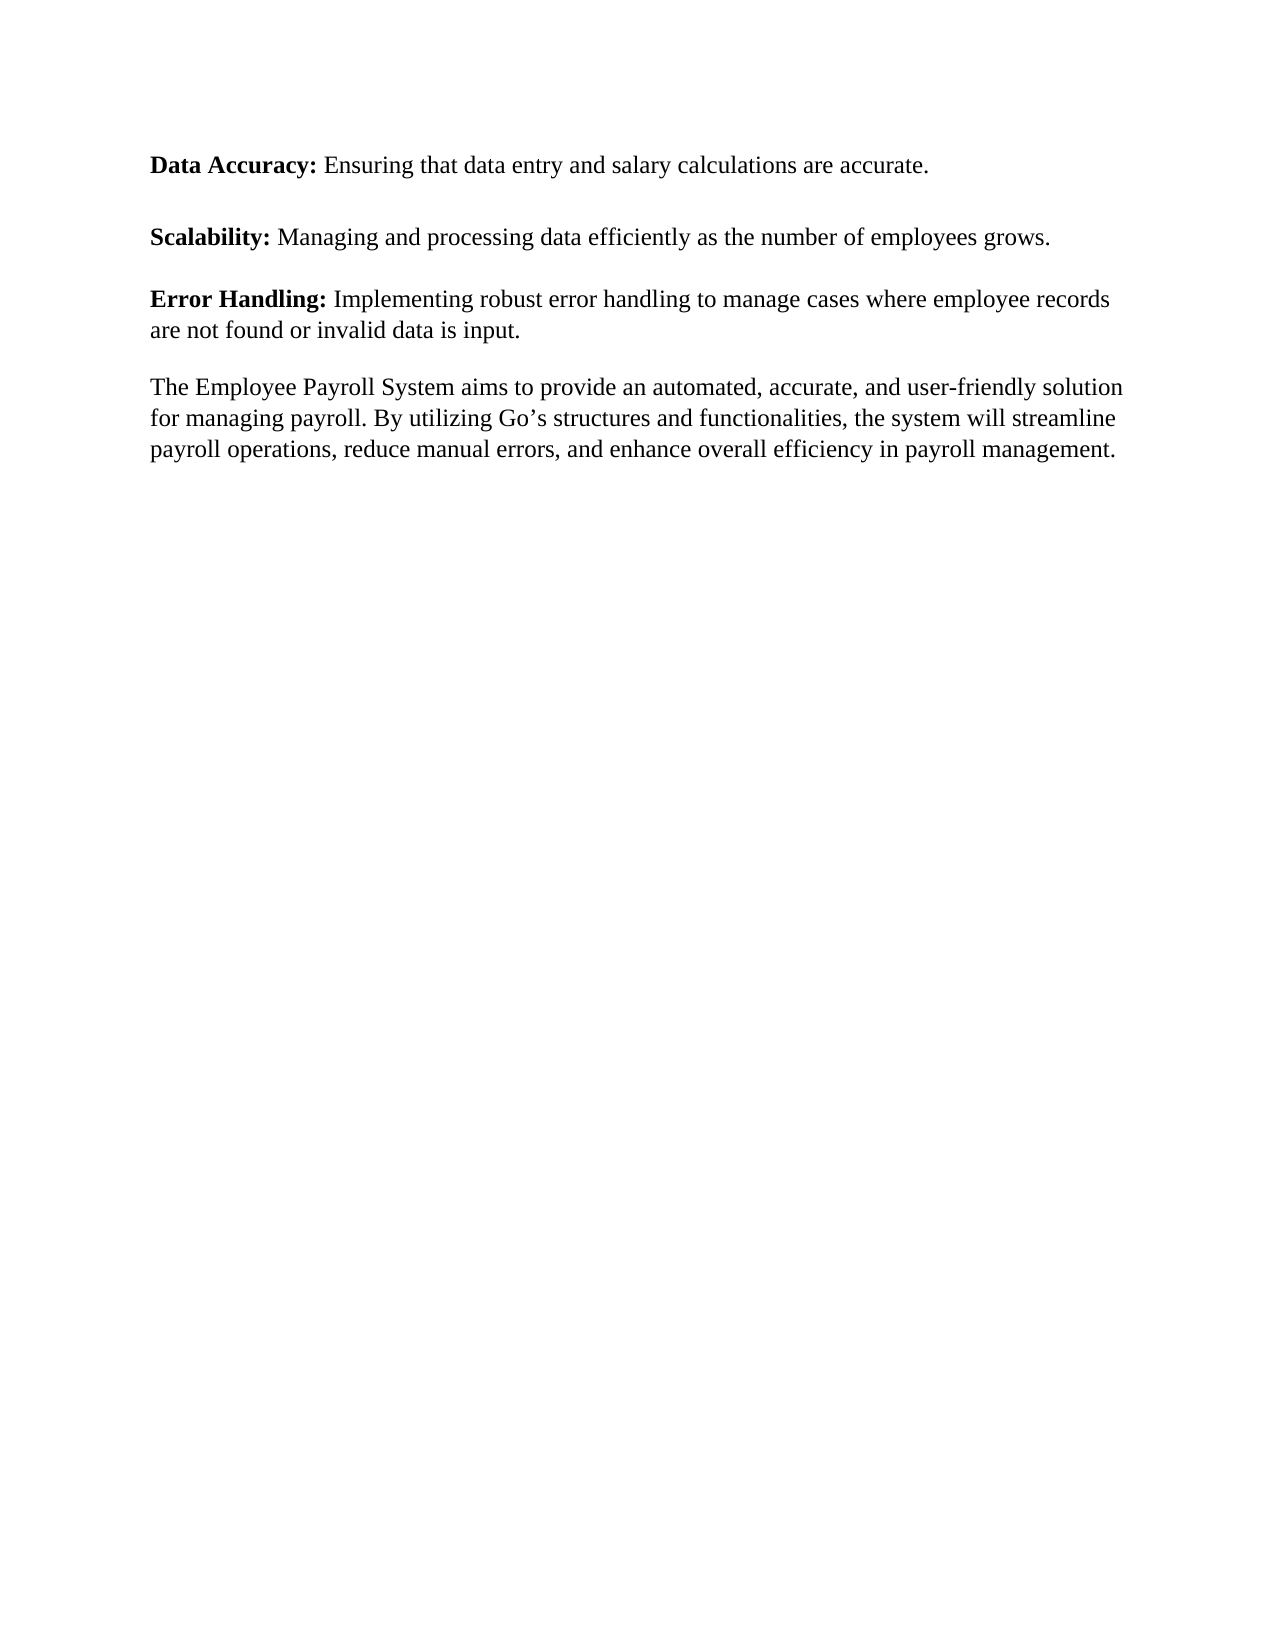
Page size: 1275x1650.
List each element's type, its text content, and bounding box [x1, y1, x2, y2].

text Data Accuracy: Ensuring that data entry and salary calculations are accurate. [150, 150, 1125, 179]
text The Employee Payroll System aims to provide an automated, accurate, and user-friendly solution for managing payroll. By utilizing Go’s structures and functionalities, the system will streamline payroll operations, reduce manual errors, and enhance overall efficiency in payroll management. [150, 372, 1125, 462]
text Error Handling: Implementing robust error handling to manage cases where employee records are not found or invalid data is input. [150, 284, 1125, 344]
text Scalability: Managing and processing data efficiently as the number of employees grows. [150, 222, 1125, 251]
